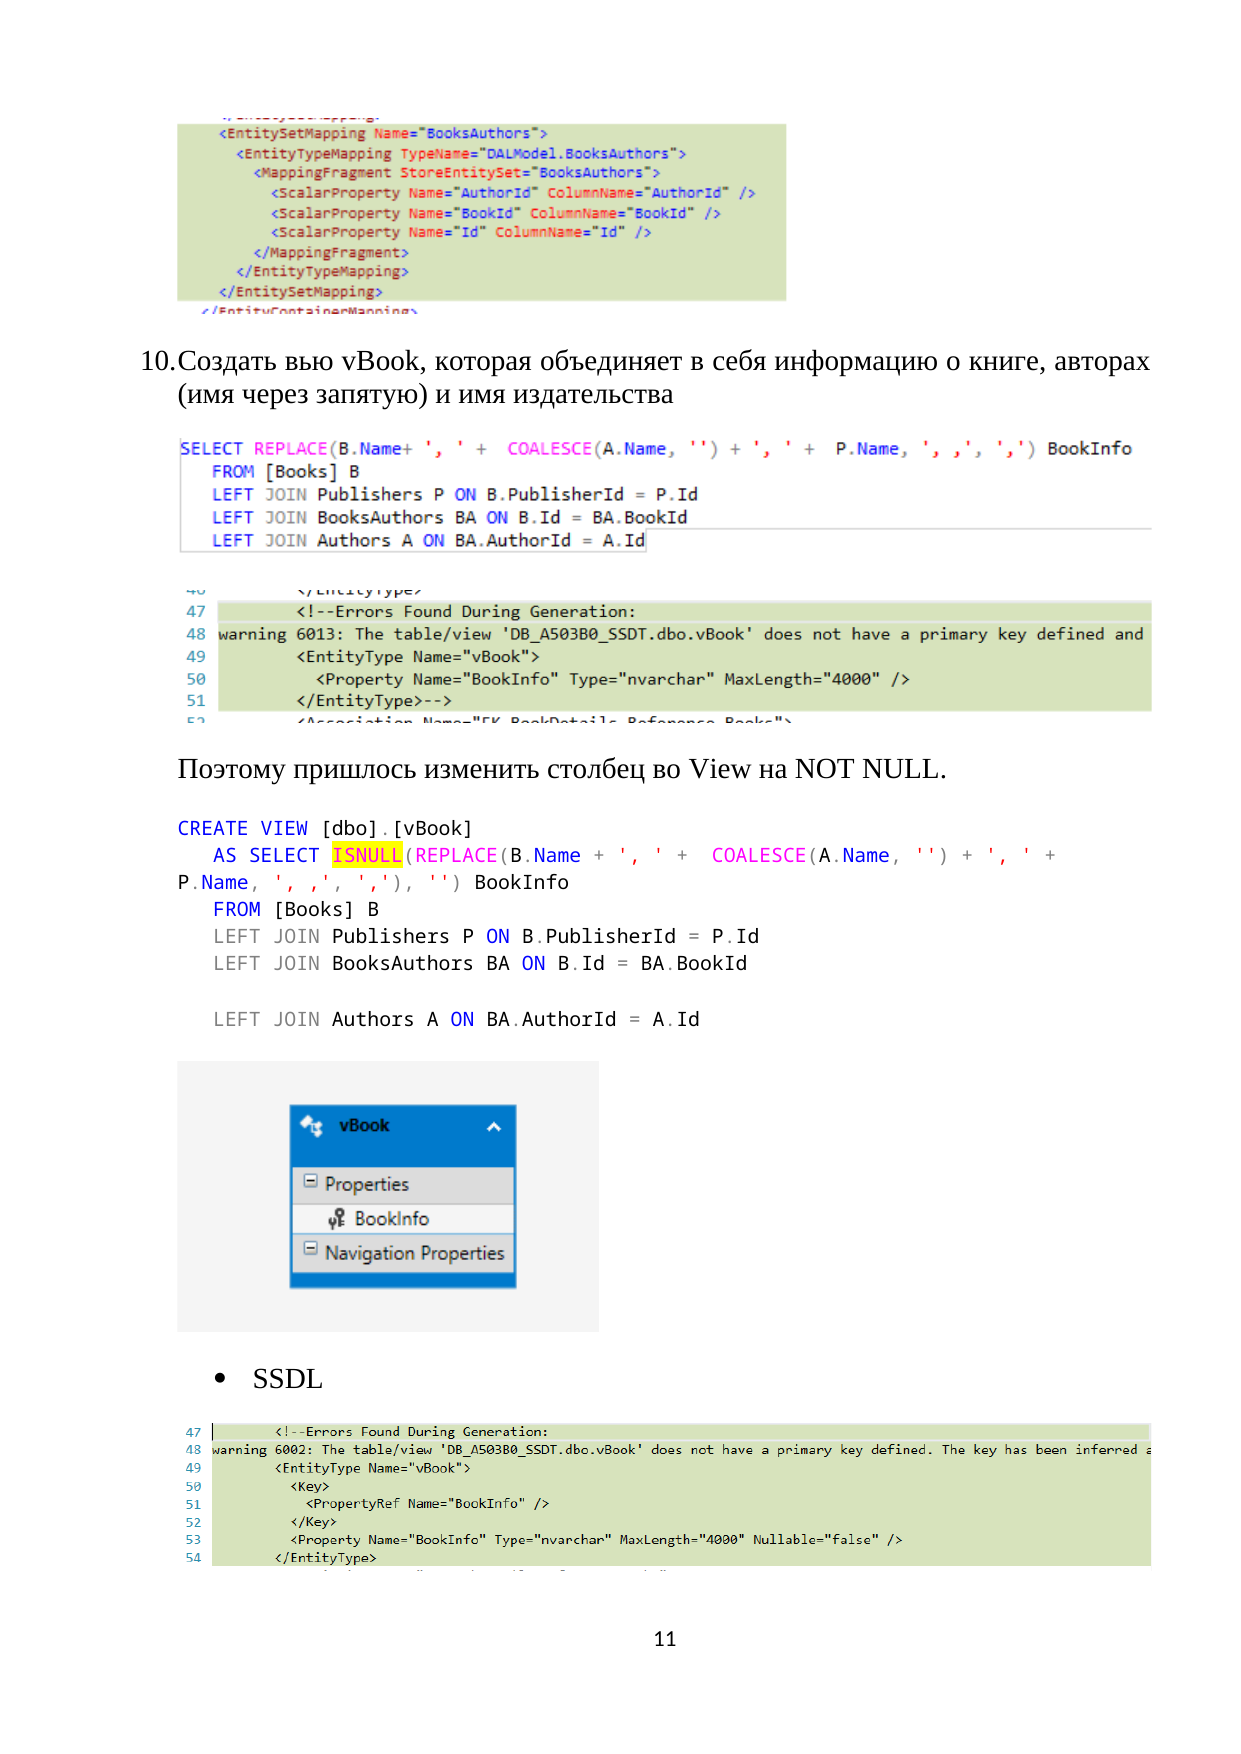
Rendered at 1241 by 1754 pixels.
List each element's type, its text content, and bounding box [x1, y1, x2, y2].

list SSDL [215, 1361, 1152, 1394]
text LEFT JOIN Authors A ON BA.AuthorId = A.Id [177, 1005, 1152, 1032]
picture [177, 438, 1152, 562]
text CREATE VIEW [dbo].[vBook] [177, 814, 1152, 841]
text Поэтому пришлось изменить столбец во View на NOT NULL. [177, 751, 1152, 785]
text AS SELECT ISNULL(REPLACE(B.Name + ', ' + COALESCE(A.Name, '') + ', ' + P.Name, ', ,', ','), '') BookInfo [177, 841, 1152, 895]
picture [177, 590, 1152, 723]
text LEFT JOIN BooksAuthors BA ON B.Id = BA.BookId [177, 949, 1152, 976]
text LEFT JOIN Publishers P ON B.PublisherId = P.Id [177, 922, 1152, 949]
picture [177, 1423, 1152, 1571]
list Создать вью vBook, которая объединяет в себя информацию о книге, авторах (имя через запятую) и имя издательства [140, 343, 1152, 410]
picture [177, 118, 787, 314]
picture [177, 1061, 599, 1332]
text FROM [Books] B [177, 895, 1152, 922]
